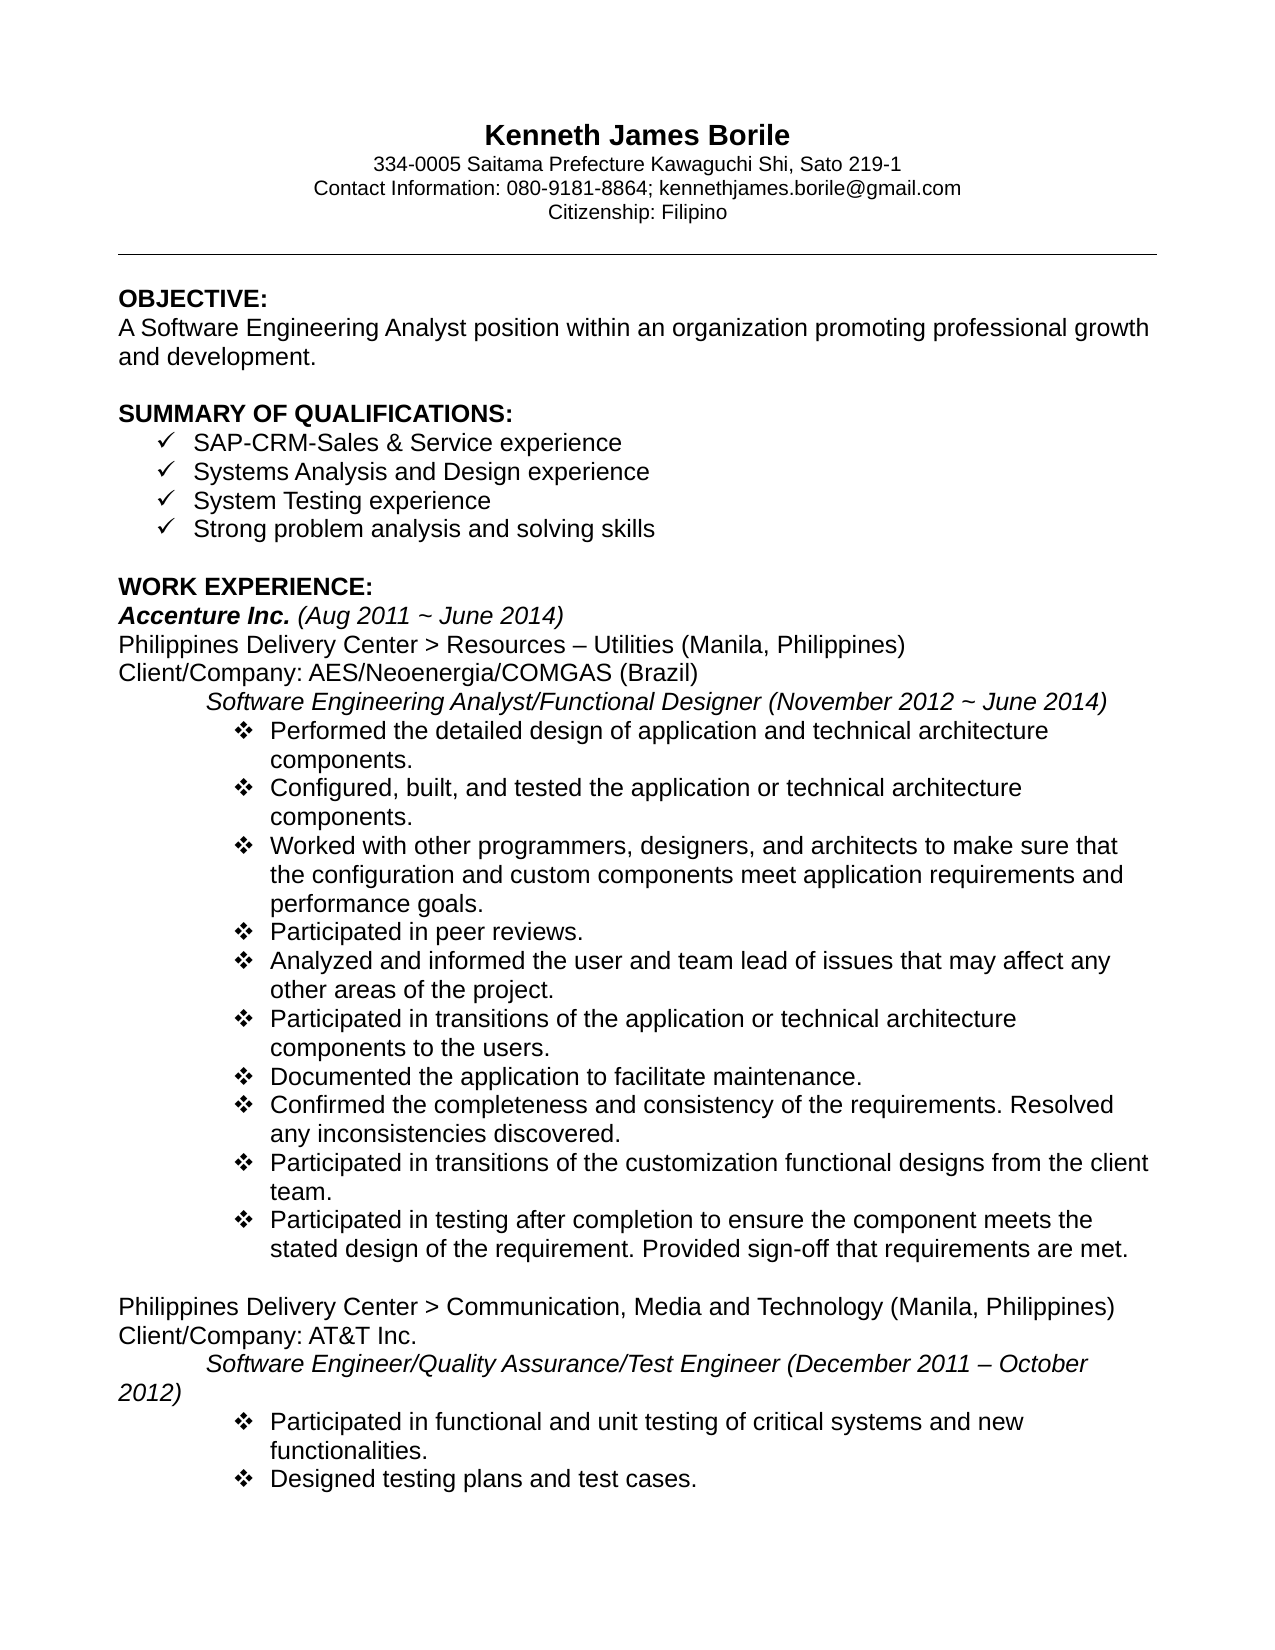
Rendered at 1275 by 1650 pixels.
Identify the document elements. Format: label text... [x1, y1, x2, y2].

list Documented the application to facilitate maintenance. [232, 1061, 1157, 1090]
list Participated in testing after completion to ensure the component meets the stated design of the requirement. Provided sign-off that requirements are met. [232, 1206, 1157, 1263]
list System Testing experience [156, 486, 1157, 514]
text WORK EXPERIENCE: [118, 572, 1157, 601]
list Participated in peer reviews. [232, 917, 1157, 946]
text Client/Company: AT&T Inc. [118, 1321, 1157, 1349]
text Client/Company: AES/Neoenergia/COMGAS (Brazil) [118, 658, 1157, 687]
text Philippines Delivery Center > Communication, Media and Technology (Manila, Philippines) [118, 1292, 1157, 1321]
list Participated in transitions of the application or technical architecture components to the users. [232, 1004, 1157, 1061]
text A Software Engineering Analyst position within an organization promoting professional growth and development. [118, 313, 1157, 370]
text Software Engineering Analyst/Functional Designer (November 2012 ~ June 2014) [118, 687, 1157, 716]
list Confirmed the completeness and consistency of the requirements. Resolved any inconsistencies discovered. [232, 1090, 1157, 1148]
text Citizenship: Filipino [118, 199, 1157, 223]
list Worked with other programmers, designers, and architects to make sure that the configuration and custom components meet application requirements and performance goals. [232, 831, 1157, 917]
list Systems Analysis and Design experience [156, 457, 1157, 486]
list SAP-CRM-Sales & Service experience [156, 428, 1157, 457]
text Contact Information: 080-9181-8864; kennethjames.borile@gmail.com [118, 176, 1157, 199]
list Performed the detailed design of application and technical architecture components. [232, 716, 1157, 773]
list Participated in functional and unit testing of critical systems and new functionalities. [232, 1407, 1157, 1464]
text 334-0005 Saitama Prefecture Kawaguchi Shi, Sato 219-1 [118, 152, 1157, 176]
text Software Engineer/Quality Assurance/Test Engineer (December 2011 – October 2012) [118, 1349, 1157, 1407]
text Philippines Delivery Center > Resources – Utilities (Manila, Philippines) [118, 629, 1157, 658]
list Designed testing plans and test cases. [232, 1464, 1157, 1493]
list Analyzed and informed the user and team lead of issues that may affect any other areas of the project. [232, 946, 1157, 1004]
text SUMMARY OF QUALIFICATIONS: [118, 399, 1157, 428]
text OBJECTIVE: [118, 284, 1157, 313]
text Accenture Inc. (Aug 2011 ~ June 2014) [118, 601, 1157, 629]
list Strong problem analysis and solving skills [156, 514, 1157, 543]
list Configured, built, and tested the application or technical architecture components. [232, 773, 1157, 831]
list Participated in transitions of the customization functional designs from the client team. [232, 1148, 1157, 1206]
text Kenneth James Borile [118, 118, 1157, 152]
